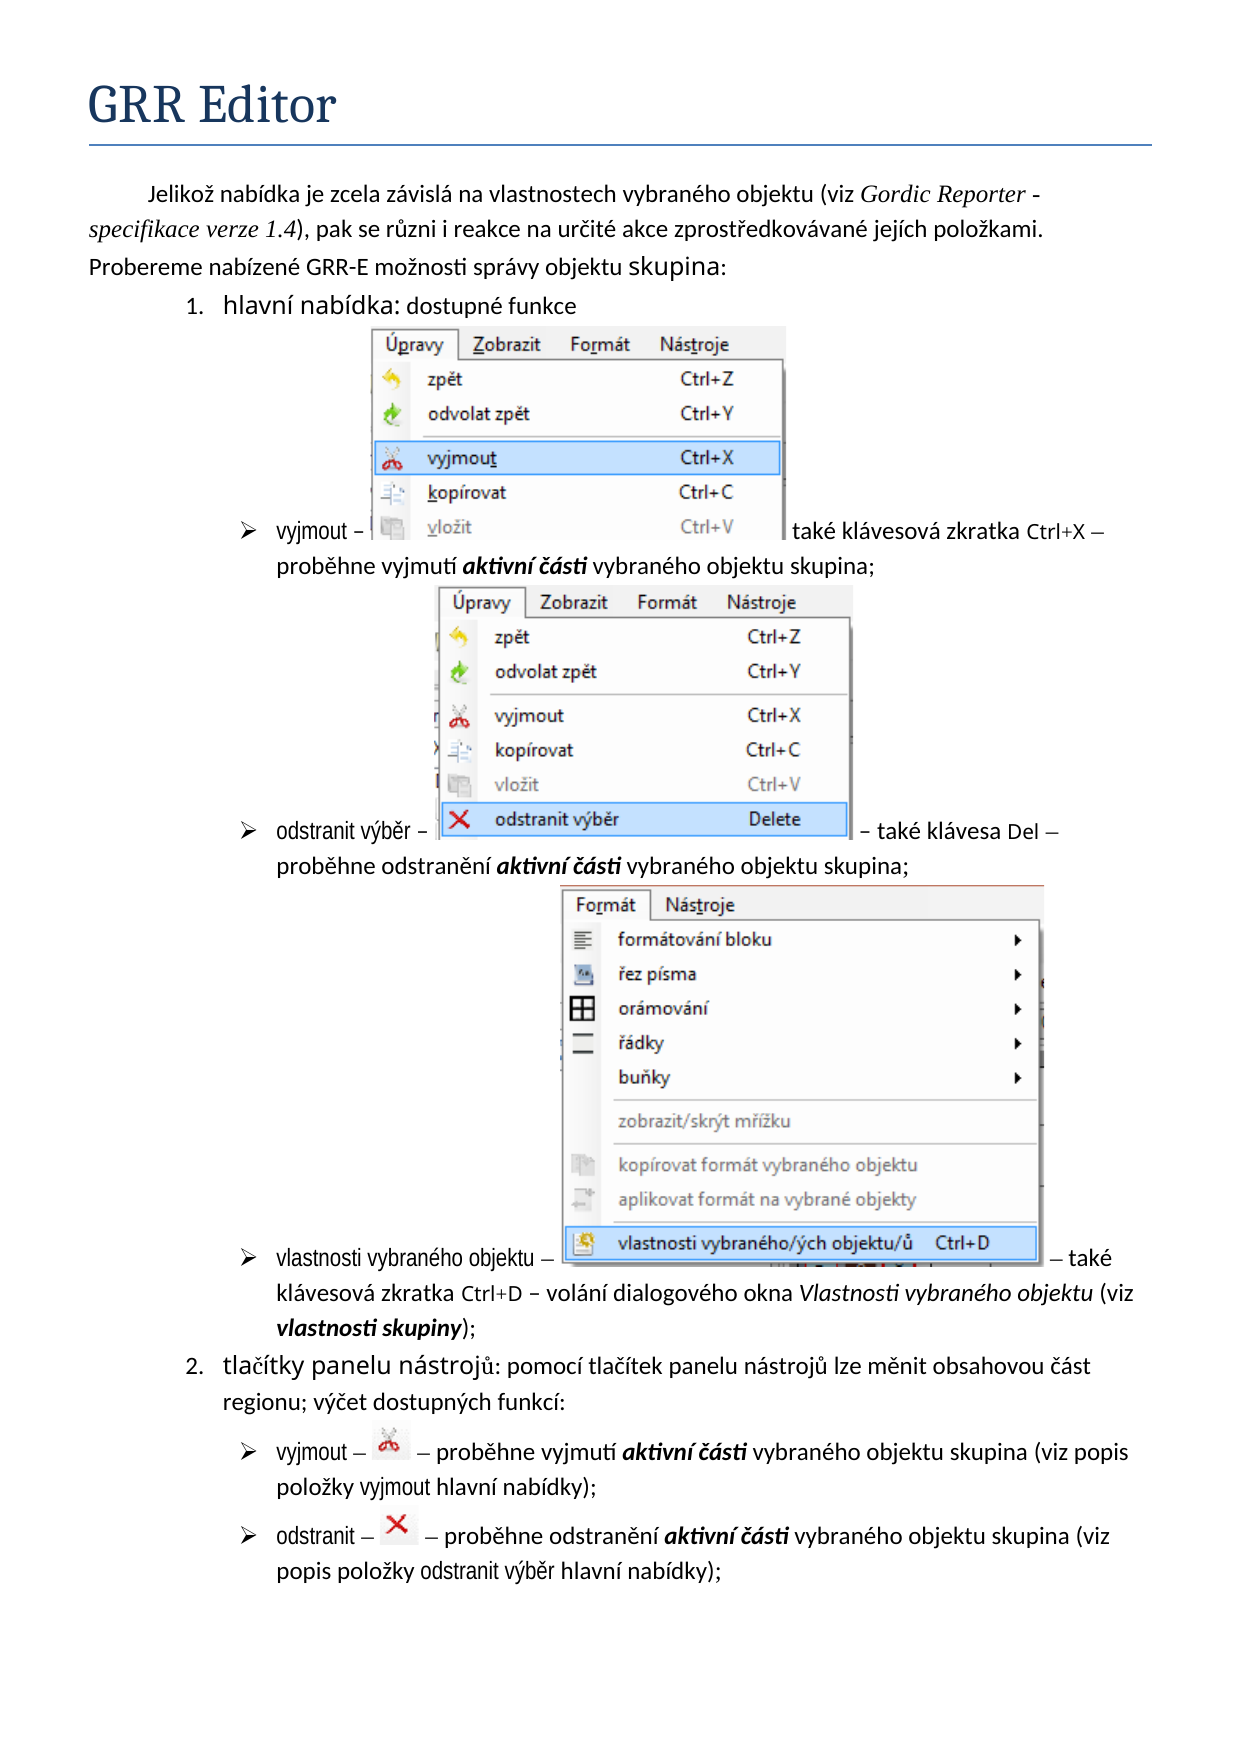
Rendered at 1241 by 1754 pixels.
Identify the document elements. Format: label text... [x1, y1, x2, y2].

picture [434, 585, 854, 840]
list tlačítky panelu nástrojů: pomocí tlačítek panelu nástrojů lze měnit obsahovou část regionu; výčet dostupných funkcí: [185, 1347, 1152, 1416]
picture [560, 885, 1045, 1267]
list hlavní nabídka: dostupné funkce [185, 287, 1152, 322]
picture [370, 326, 787, 540]
list odstranit – – proběhne odstranění aktivní části vybraného objektu skupina (viz popis položky odstranit výběr hlavní nabídky); [239, 1506, 1152, 1586]
picture [379, 1505, 419, 1545]
list vyjmout – – proběhne vyjmutí aktivní části vybraného objektu skupina (viz popis položky vyjmout hlavní nabídky); [239, 1421, 1152, 1501]
picture [371, 1420, 411, 1460]
text Jelikož nabídka je zcela závislá na vlastnostech vybraného objektu (viz Gordic Reporter - specifikace verze 1.4), pak se různi i reakce na určité akce zprostředkovávané jejích položkami. Probereme nabízené GRR-E možnosti správy objektu skupina: [89, 178, 1152, 282]
